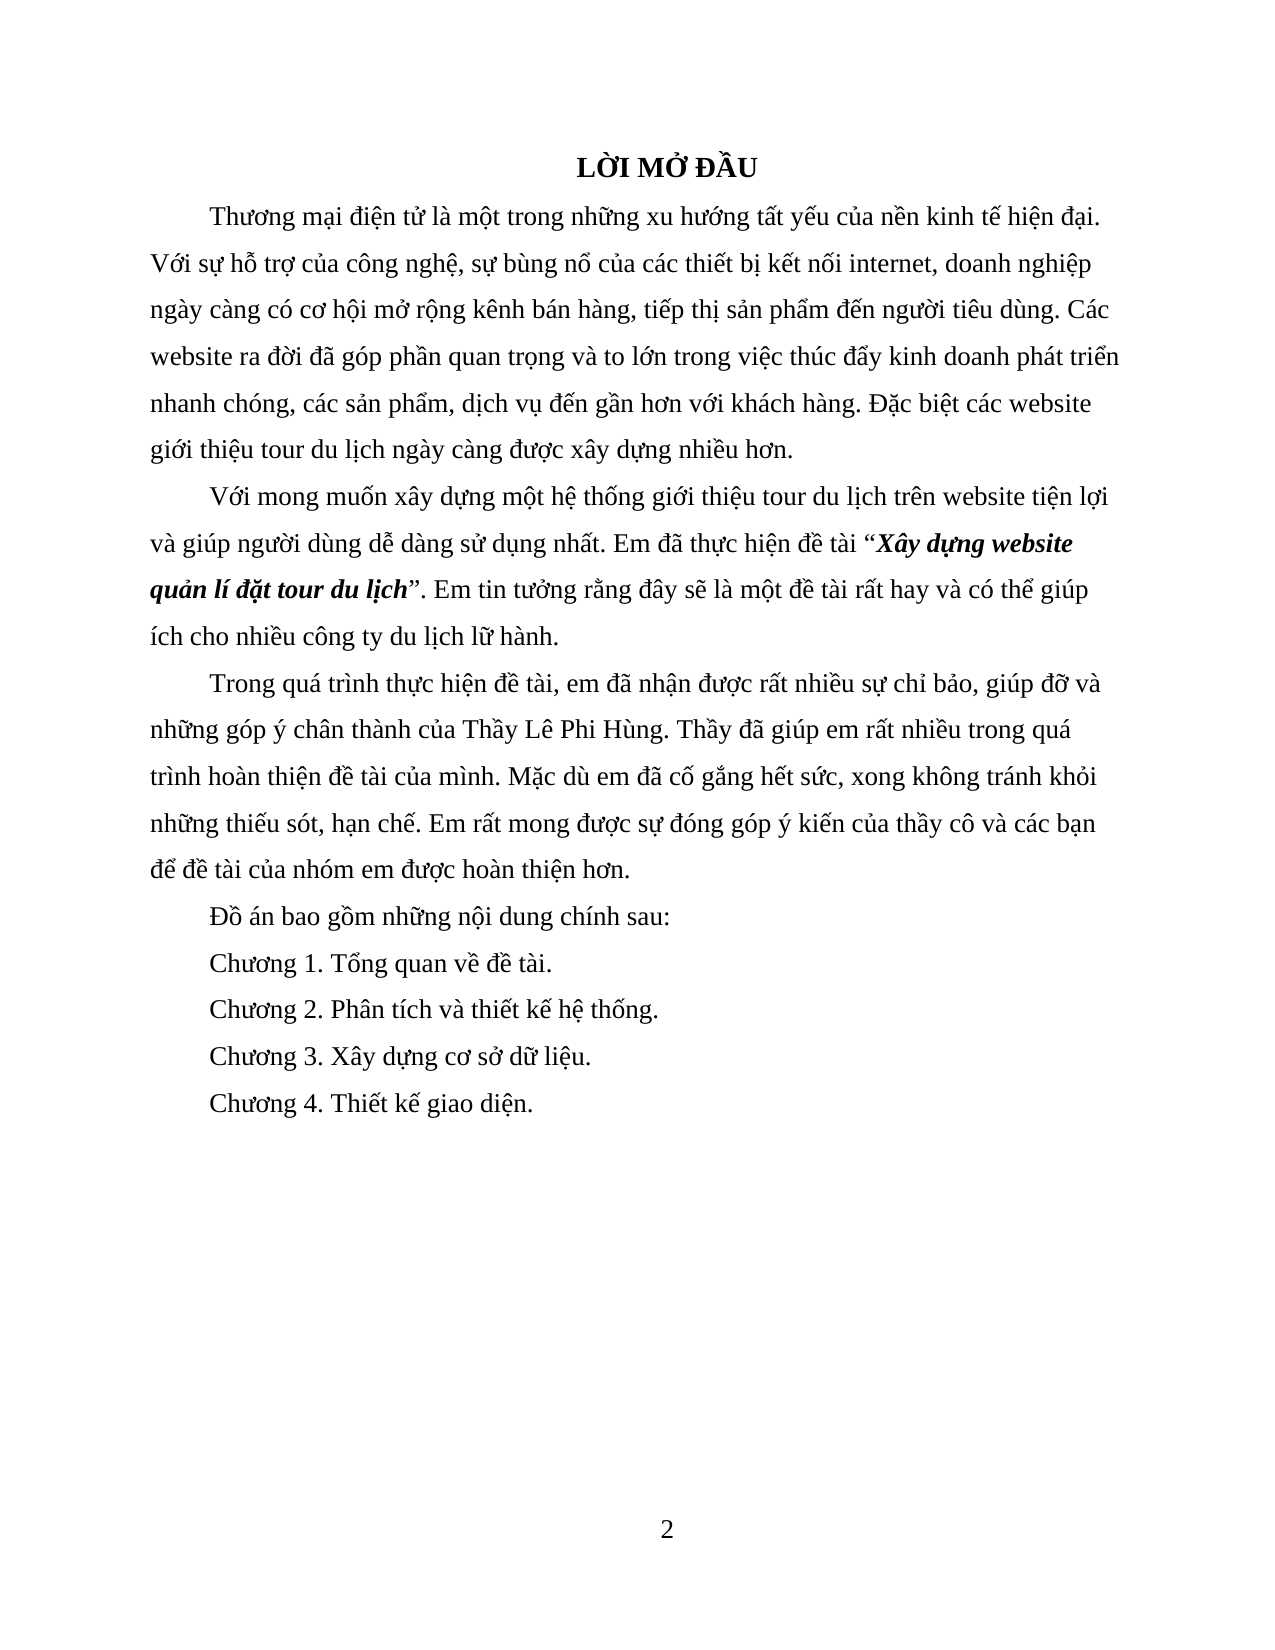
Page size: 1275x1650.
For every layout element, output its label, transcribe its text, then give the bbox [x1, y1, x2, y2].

text Chương 2. Phân tích và thiết kế hệ thống. [150, 994, 1125, 1025]
text Chương 1. Tổng quan về đề tài. [150, 947, 1125, 978]
text Trong quá trình thực hiện đề tài, em đã nhận được rất nhiều sự chỉ bảo, giúp đỡ và những góp ý chân thành của Thầy Lê Phi Hùng. Thầy đã giúp em rất nhiều trong quá trình hoàn thiện đề tài của mình. Mặc dù em đã cố gắng hết sức, xong không tránh khỏi những thiếu sót, hạn chế. Em rất mong được sự đóng góp ý kiến của thầy cô và các bạn để đề tài của nhóm em được hoàn thiện hơn. [150, 667, 1125, 885]
text Chương 4. Thiết kế giao diện. [150, 1087, 1125, 1118]
text Với mong muốn xây dựng một hệ thống giới thiệu tour du lịch trên website tiện lợi và giúp người dùng dễ dàng sử dụng nhất. Em đã thực hiện đề tài “Xây dựng website quản lí đặt tour du lịch”. Em tin tưởng rằng đây sẽ là một đề tài rất hay và có thể giúp ích cho nhiều công ty du lịch lữ hành. [150, 480, 1125, 651]
subtitle LỜI MỞ ĐẦU [150, 150, 1125, 183]
text Đồ án bao gồm những nội dung chính sau: [150, 900, 1125, 931]
text Thương mại điện tử là một trong những xu hướng tất yếu của nền kinh tế hiện đại. Với sự hỗ trợ của công nghệ, sự bùng nổ của các thiết bị kết nối internet, doanh nghiệp ngày càng có cơ hội mở rộng kênh bán hàng, tiếp thị sản phẩm đến người tiêu dùng. Các website ra đời đã góp phần quan trọng và to lớn trong việc thúc đẩy kinh doanh phát triển nhanh chóng, các sản phẩm, dịch vụ đến gần hơn với khách hàng. Đặc biệt các website giới thiệu tour du lịch ngày càng được xây dựng nhiều hơn. [150, 200, 1125, 465]
text Chương 3. Xây dựng cơ sở dữ liệu. [150, 1040, 1125, 1071]
